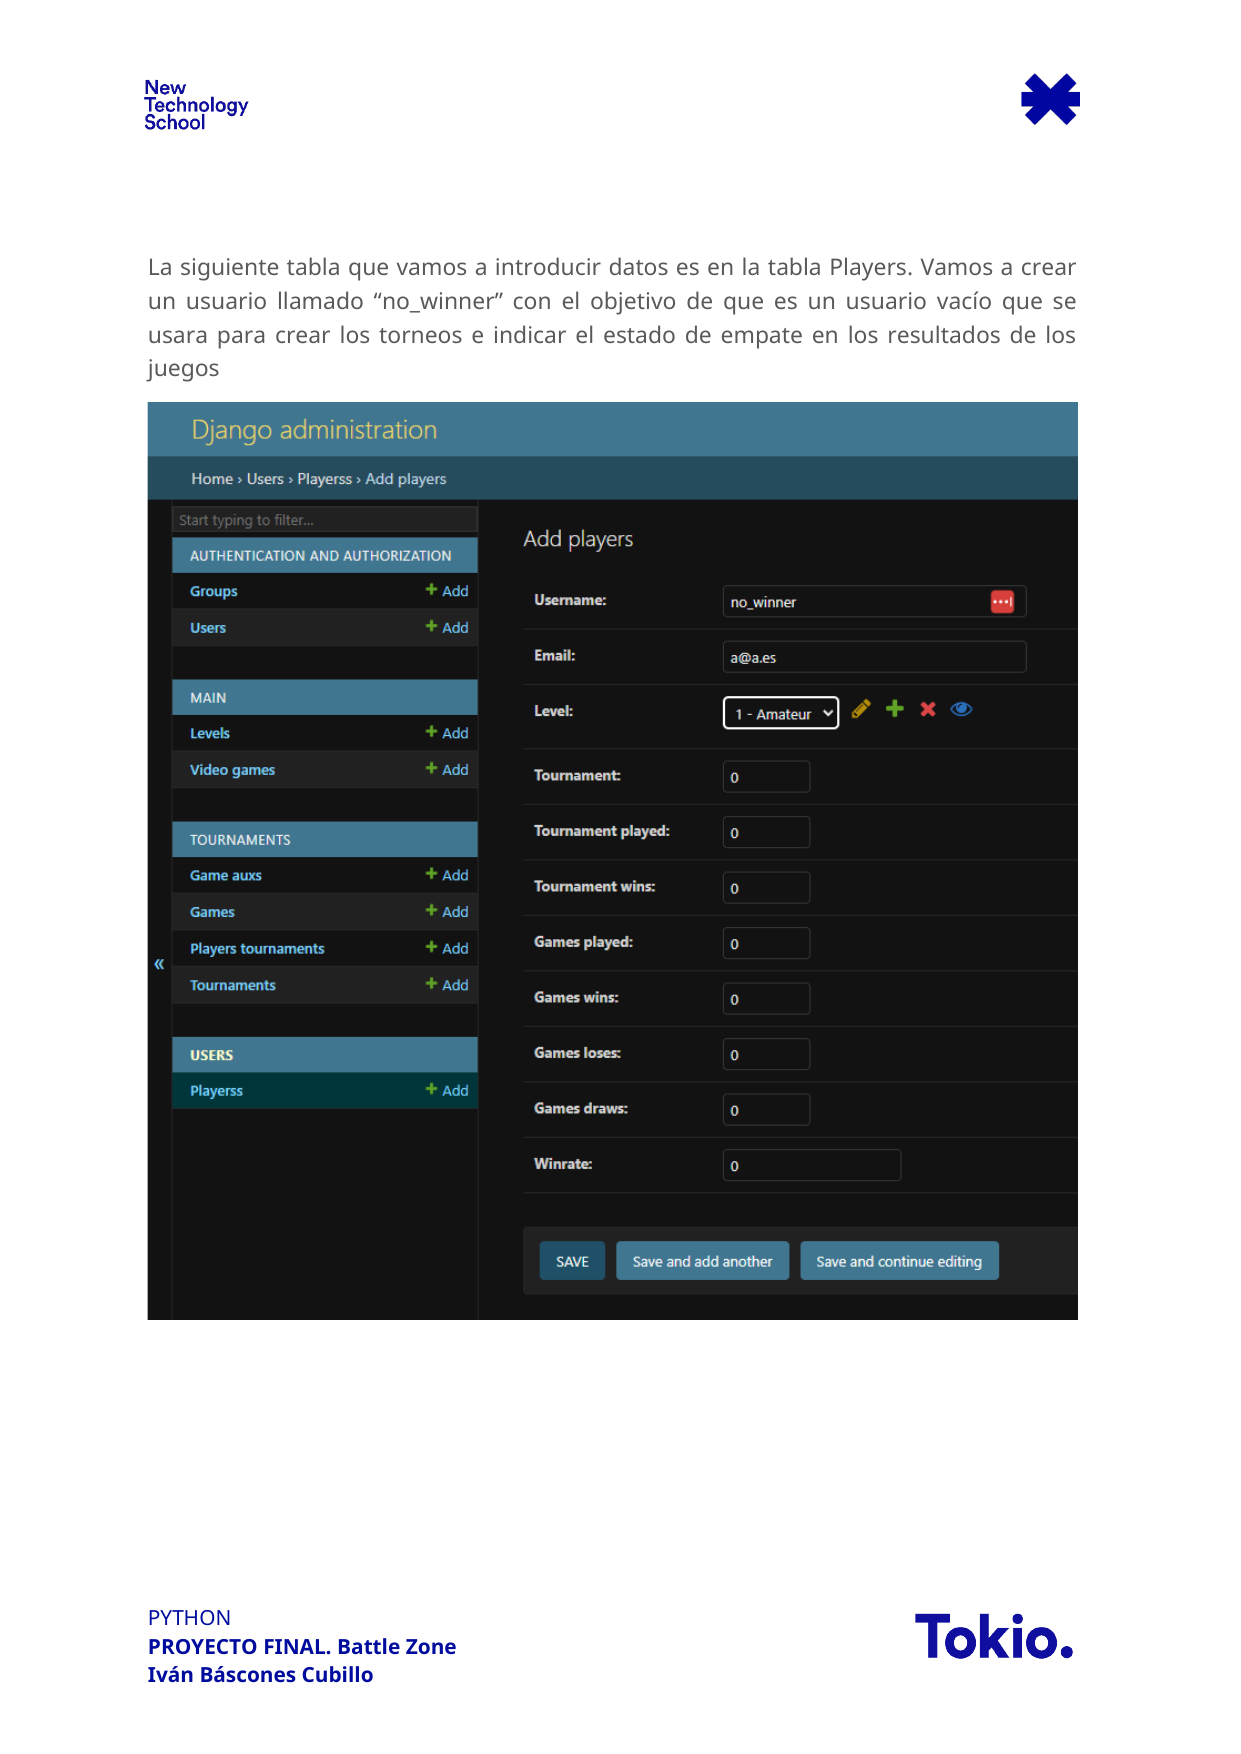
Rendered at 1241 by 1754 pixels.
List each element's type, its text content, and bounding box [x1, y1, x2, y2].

picture [139, 74, 253, 134]
text La siguiente tabla que vamos a introducir datos es en la tabla Players. Vamos a crear un usuario llamado “no_winner” con el objetivo de que es un usuario vacío que se usara para crear los torneos e indicar el estado de empate en los resultados de los juegos [148, 251, 1078, 383]
picture [147, 402, 1078, 1320]
picture [908, 1591, 1078, 1680]
picture [1022, 74, 1080, 125]
